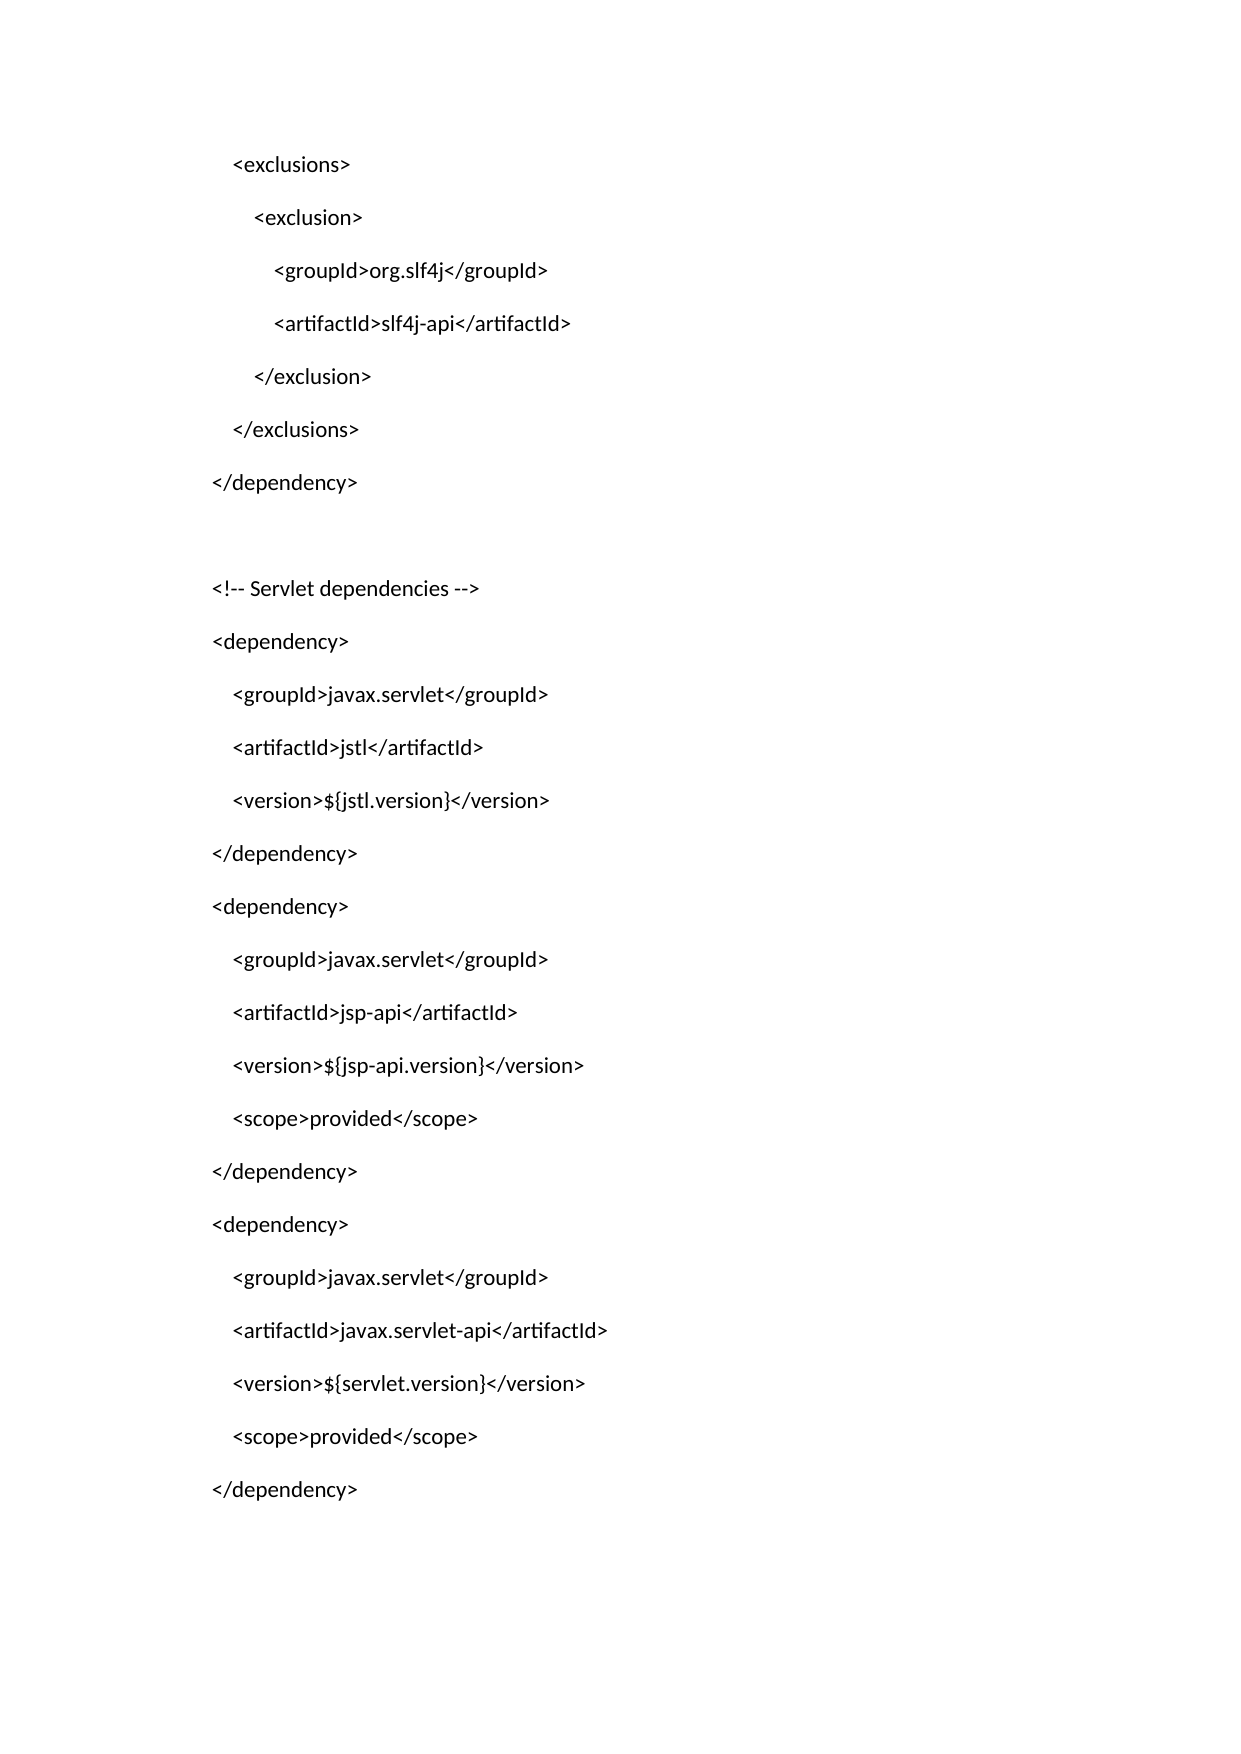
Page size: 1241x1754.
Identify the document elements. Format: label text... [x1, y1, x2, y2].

text <dependency> [150, 892, 1090, 920]
text <artifactId>jstl</artifactId> [150, 733, 1090, 761]
text <version>${jsp-api.version}</version> [150, 1051, 1090, 1079]
text <groupId>org.slf4j</groupId> [150, 256, 1090, 284]
text <version>${jstl.version}</version> [150, 786, 1090, 814]
text </dependency> [150, 468, 1090, 496]
text </exclusions> [150, 415, 1090, 443]
text <scope>provided</scope> [150, 1422, 1090, 1451]
text <!-- Servlet dependencies --> [150, 574, 1090, 602]
text </exclusion> [150, 362, 1090, 390]
text <scope>provided</scope> [150, 1104, 1090, 1132]
text <groupId>javax.servlet</groupId> [150, 945, 1090, 973]
text <groupId>javax.servlet</groupId> [150, 680, 1090, 708]
text <dependency> [150, 627, 1090, 655]
text <exclusions> [150, 150, 1090, 178]
text <artifactId>slf4j-api</artifactId> [150, 309, 1090, 337]
text <artifactId>javax.servlet-api</artifactId> [150, 1316, 1090, 1344]
text </dependency> [150, 1476, 1090, 1503]
text <dependency> [150, 1210, 1090, 1238]
text </dependency> [150, 1157, 1090, 1185]
text <exclusion> [150, 203, 1090, 231]
text <version>${servlet.version}</version> [150, 1369, 1090, 1397]
text <groupId>javax.servlet</groupId> [150, 1263, 1090, 1291]
text <artifactId>jsp-api</artifactId> [150, 998, 1090, 1026]
text </dependency> [150, 839, 1090, 867]
